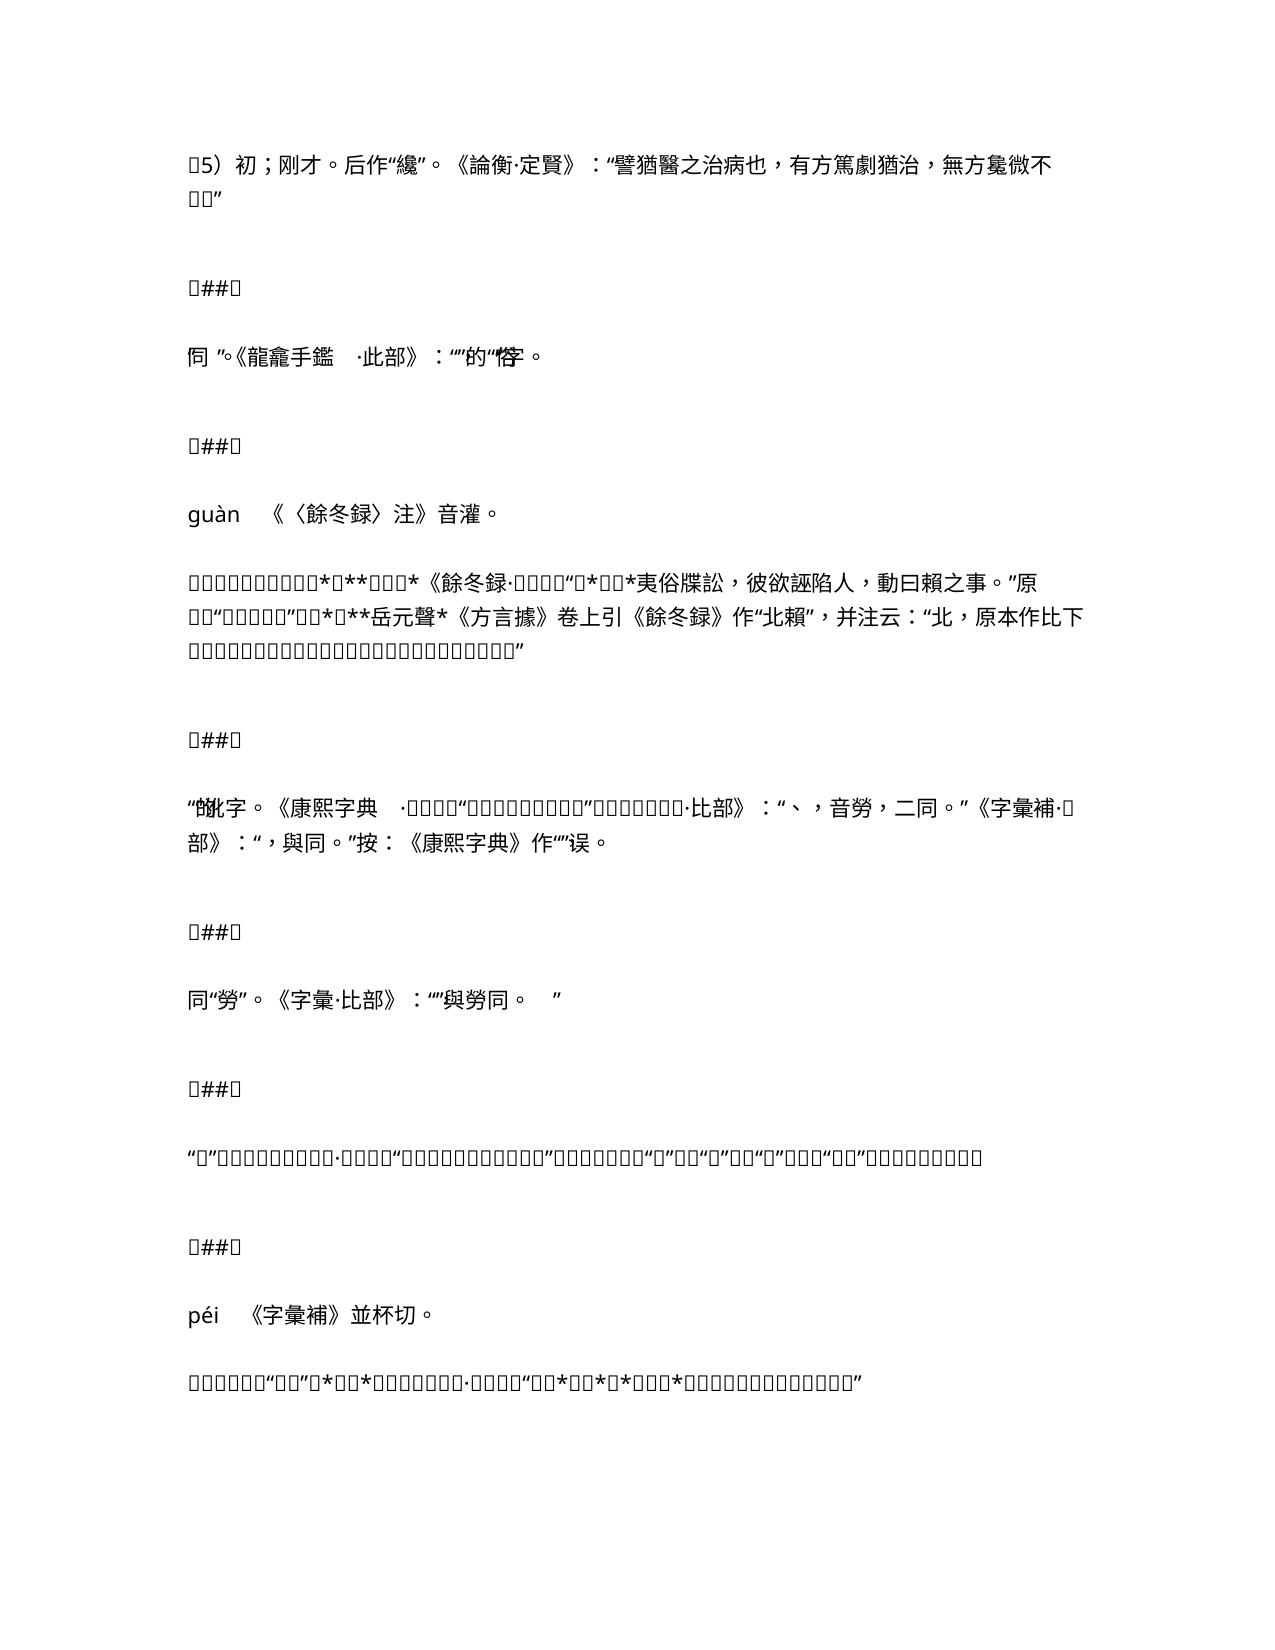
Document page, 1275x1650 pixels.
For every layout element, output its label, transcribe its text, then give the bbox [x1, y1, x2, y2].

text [187, 150, 1087, 248]
text 𣬄##𣬄 同“勞”。《字彙·比部》：“𣬄”，與勞同。” [187, 917, 1087, 1049]
text 𣬂##𣬂 guàn 《〈餘冬録〉注》音灌。 〔𣬂賴〕用于诬陷人。*明**何孟春*《餘冬録·考古》：“今*雲南*夷俗牒訟，彼欲誣陷人，動曰𣬂賴之事。”原注：“𣬂，音灌。”按：*明**岳元聲*《方言據》卷上引《餘冬録》作“北賴”，并注云：“北，原本作比下干，字書無此字。《説文》云：北，乖也。从二人相背。” [187, 431, 1087, 700]
text 𣬆##𣬆 péi 《字彙補》並杯切。 〔甲𣬆〕也作“甲裴”。*日本*州名。《字彙補·比部》：“𣬆，*日本*有*甲𣬆州*。見《平攘録》。亦作甲裴。” [187, 1232, 1087, 1432]
text 𣬅##𣬅 “芘”的讹字。《康熙字典·比部》：“𣬅，《玉篇》古文比字。”按：《玉篇》无“𣬅”，而“比”下有“芘”，注云“古文”。《康熙字典》误。 [187, 1074, 1087, 1206]
text 𠂱##𠂱 𠂱同“𤿙”。《龍龕手鑑·此部》：“𠂱”，“𤿙”的俗字。 [187, 273, 1087, 406]
text 𣬃##𣬃 “𣬇”的讹字。《康熙字典·比部》：“𣬃，《龍龕》同𣬄。”按：《龍龕手鑑·比部》：“𣬇、𣬄，音勞，二同。”《字彙補·比部》：“𣬇，與𣬄同。”按：《康熙字典》作“𣬃”，误。 [187, 725, 1087, 891]
